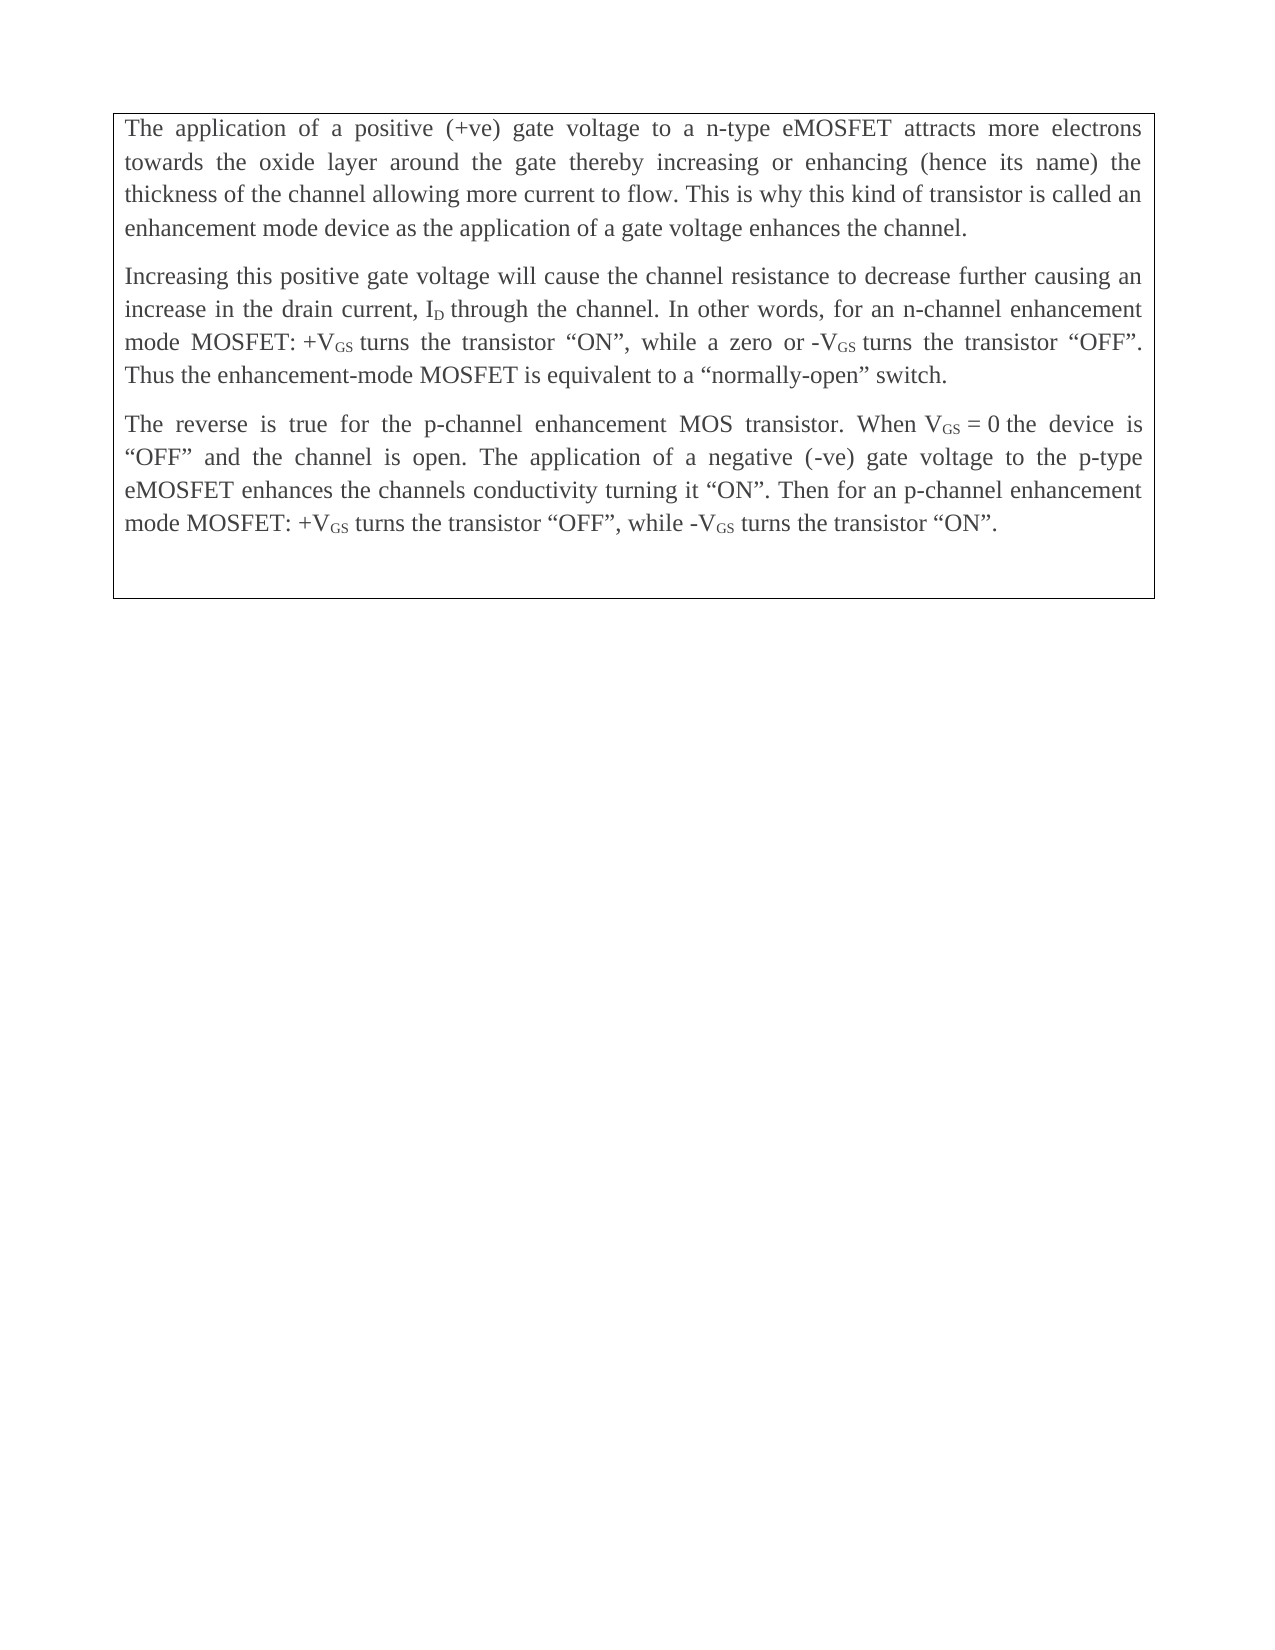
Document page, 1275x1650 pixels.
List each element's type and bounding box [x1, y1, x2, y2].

table_cell [114, 114, 1154, 598]
